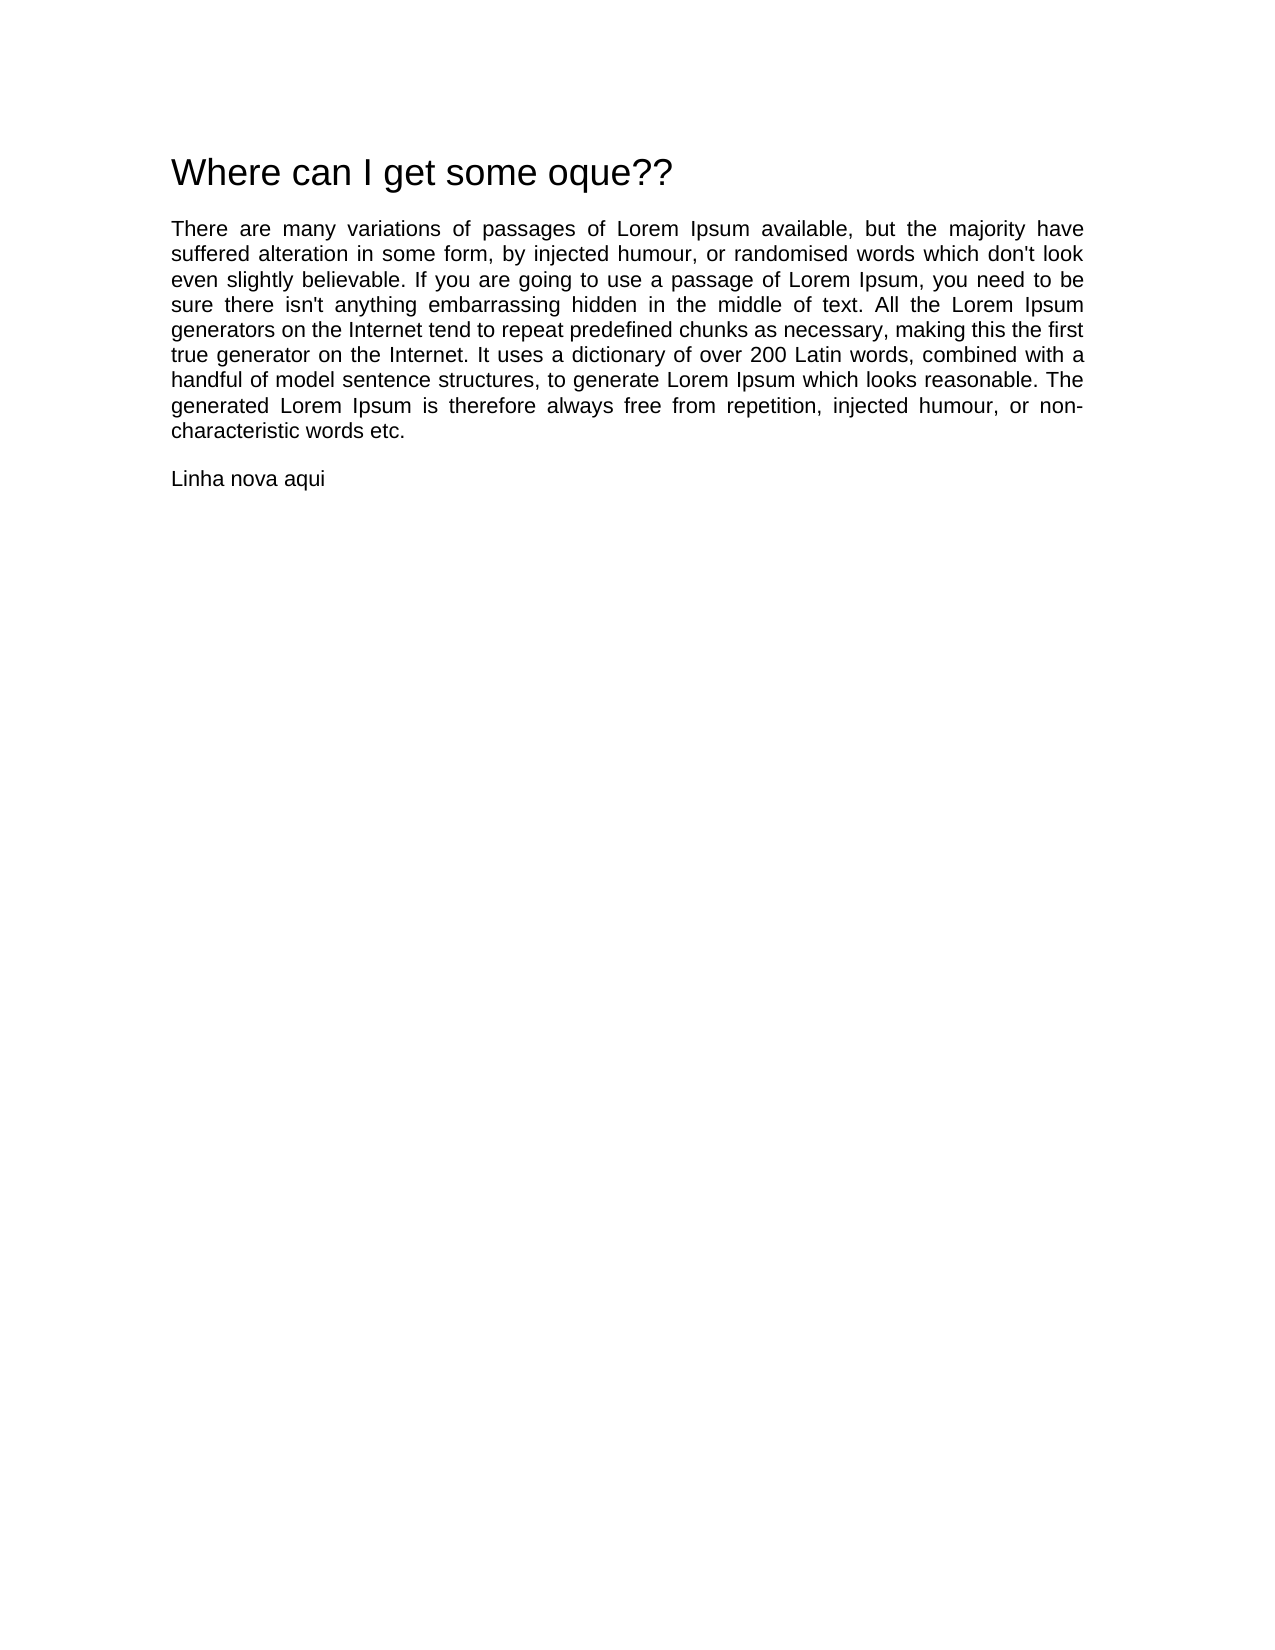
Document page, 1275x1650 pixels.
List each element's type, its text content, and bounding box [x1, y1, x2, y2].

text Linha nova aqui [171, 466, 1085, 491]
subtitle Where can I get some oque?? [171, 150, 1085, 193]
text There are many variations of passages of Lorem Ipsum available, but the majority have suffered alteration in some form, by injected humour, or randomised words which don't look even slightly believable. If you are going to use a passage of Lorem Ipsum, you need to be sure there isn't anything embarrassing hidden in the middle of text. All the Lorem Ipsum generators on the Internet tend to repeat predefined chunks as necessary, making this the first true generator on the Internet. It uses a dictionary of over 200 Latin words, combined with a handful of model sentence structures, to generate Lorem Ipsum which looks reasonable. The generated Lorem Ipsum is therefore always free from repetition, injected humour, or non-characteristic words etc. [171, 216, 1085, 443]
